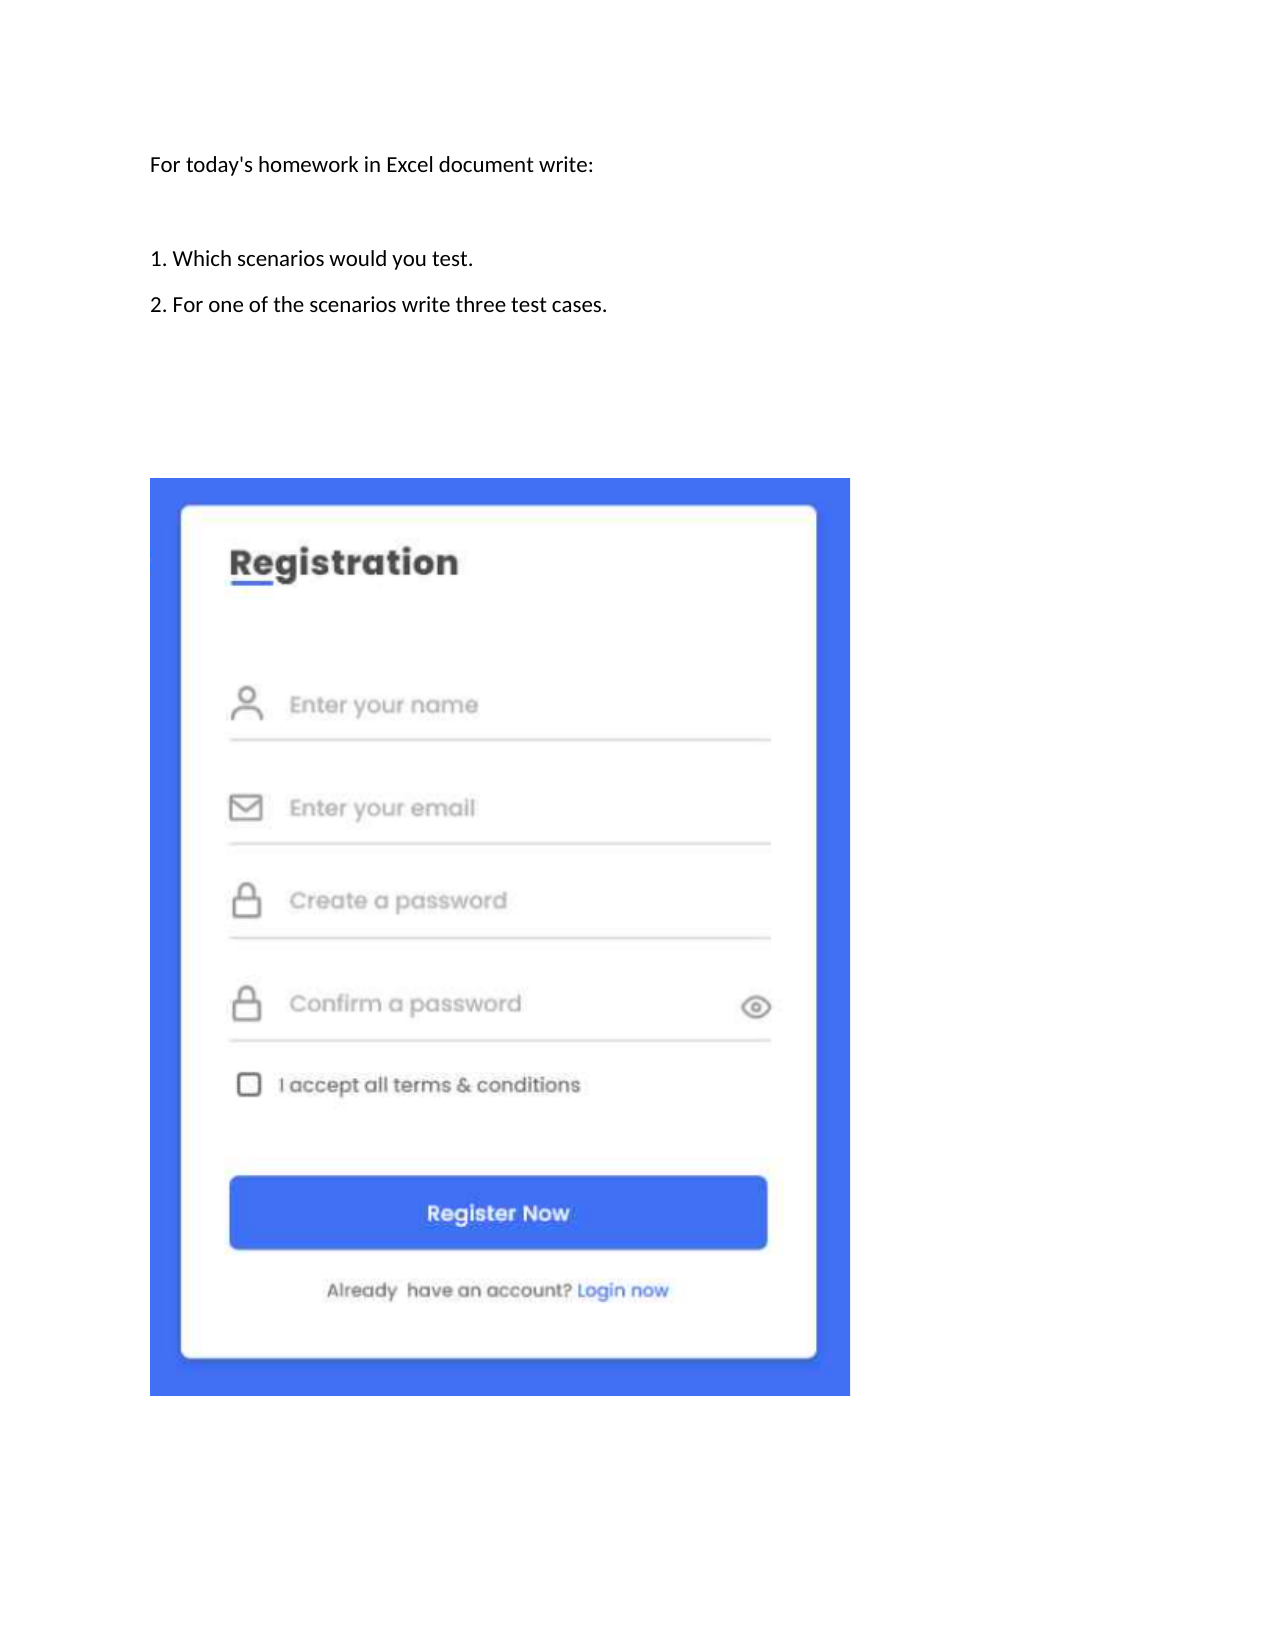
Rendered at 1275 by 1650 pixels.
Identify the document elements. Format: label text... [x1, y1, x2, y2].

picture [150, 478, 851, 1396]
text 2. For one of the scenarios write three test cases. [150, 291, 1125, 319]
text For today's homework in Excel document write: [150, 150, 1125, 178]
text 1. Which scenarios would you test. [150, 244, 1125, 272]
